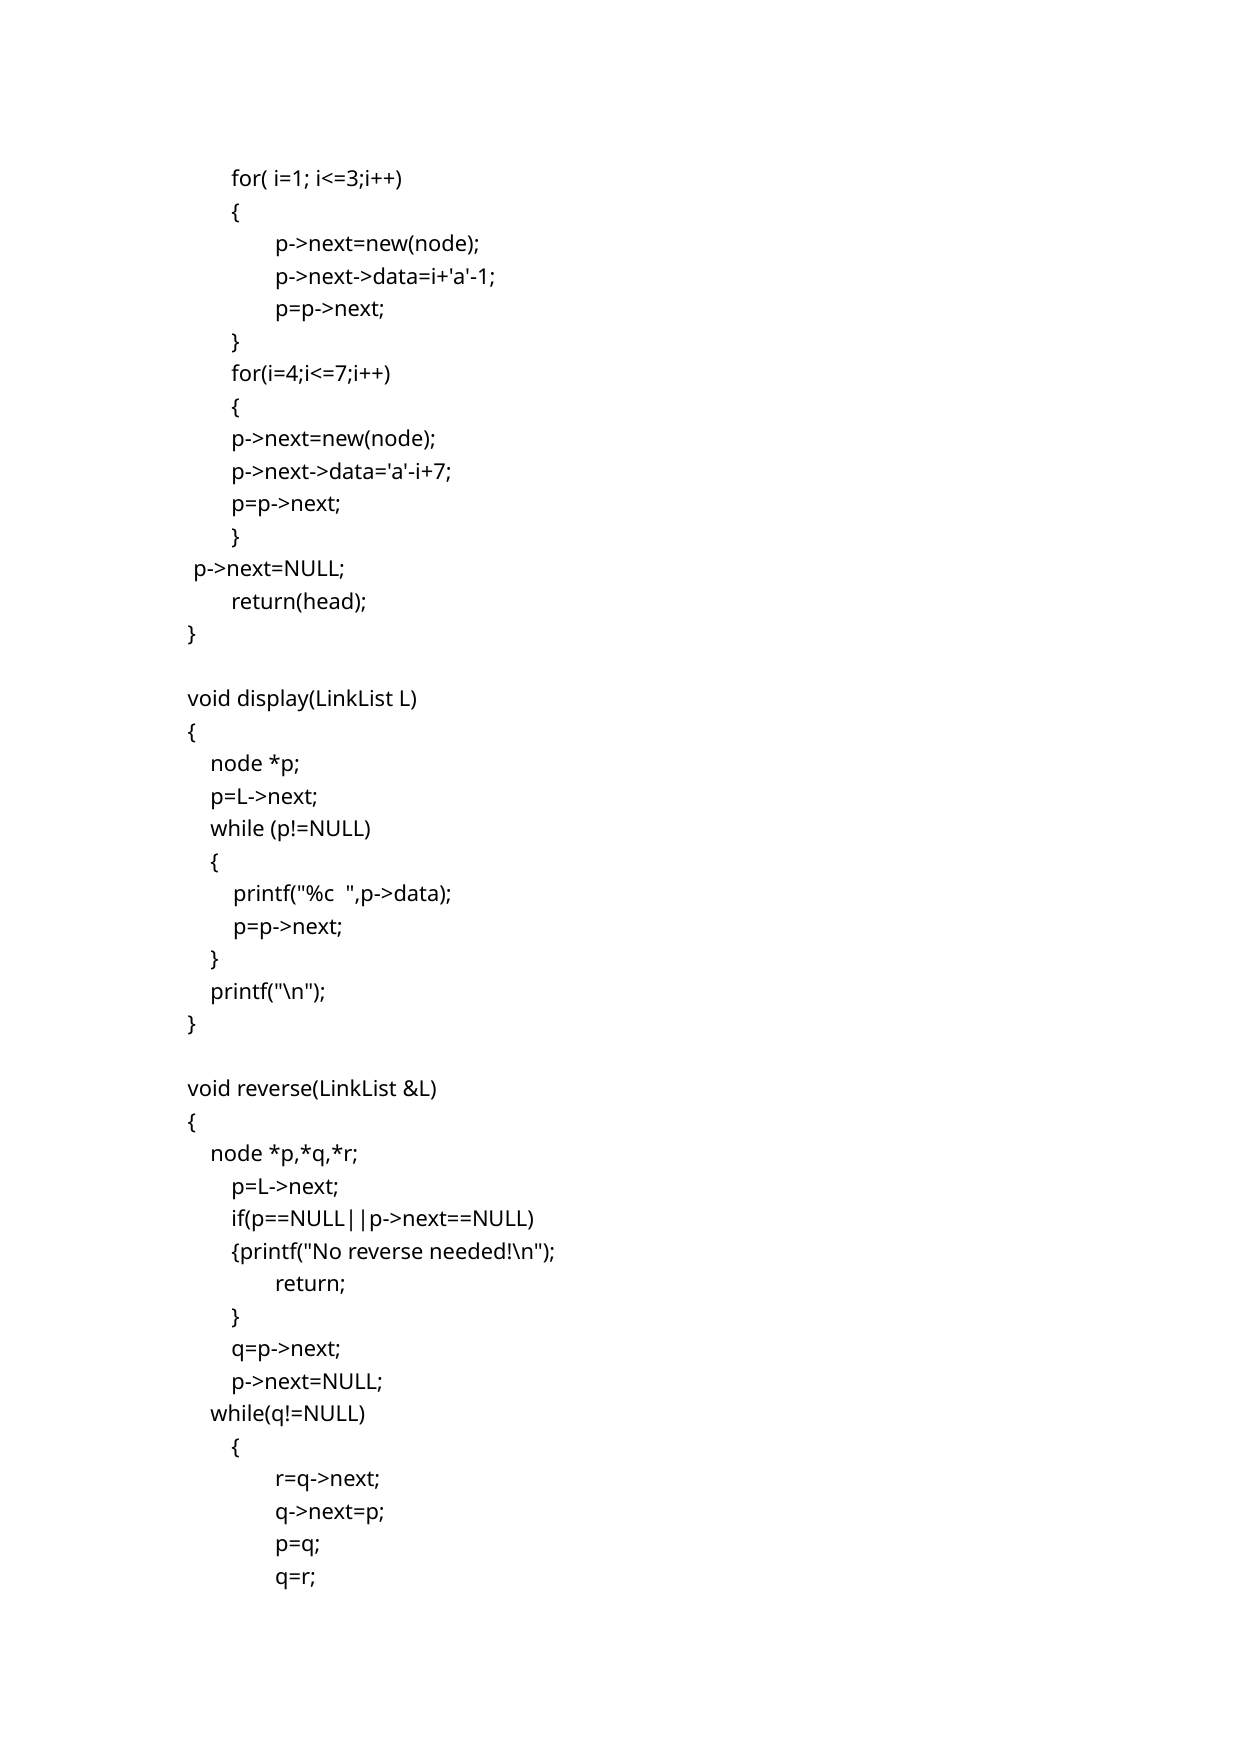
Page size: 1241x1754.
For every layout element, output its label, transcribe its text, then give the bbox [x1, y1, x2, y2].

text while (p!=NULL) [187, 812, 1053, 844]
text p->next=new(node); [187, 422, 1053, 454]
text void reverse(LinkList &L) [187, 1072, 1053, 1104]
text } [187, 1007, 1053, 1039]
text printf("%c ",p->data); [187, 877, 1053, 909]
text p=p->next; [187, 909, 1053, 942]
text if(p==NULL||p->next==NULL) [187, 1202, 1053, 1234]
text { [187, 844, 1053, 877]
text for( i=1; i<=3;i++) [187, 162, 1053, 194]
text p=q; [187, 1527, 1053, 1559]
text } [187, 942, 1053, 974]
text r=q->next; [187, 1462, 1053, 1494]
text p->next=NULL; [187, 1364, 1053, 1397]
text p->next->data='a'-i+7; [187, 454, 1053, 487]
text {printf("No reverse needed!\n"); [187, 1234, 1053, 1267]
text q=p->next; [187, 1332, 1053, 1364]
text p->next->data=i+'a'-1; [187, 259, 1053, 292]
text p->next=NULL; [187, 552, 1053, 584]
text p->next=new(node); [187, 227, 1053, 259]
text } [187, 617, 1053, 649]
text return(head); [187, 584, 1053, 617]
text p=p->next; [187, 487, 1053, 519]
text { [187, 1429, 1053, 1462]
text q->next=p; [187, 1494, 1053, 1527]
text node *p; [187, 747, 1053, 779]
text { [187, 1104, 1053, 1137]
text { [187, 389, 1053, 422]
text { [187, 194, 1053, 227]
text p=L->next; [187, 1169, 1053, 1202]
text { [187, 714, 1053, 747]
text p=p->next; [187, 292, 1053, 324]
text q=r; [187, 1559, 1053, 1592]
text for(i=4;i<=7;i++) [187, 357, 1053, 389]
text printf("\n"); [187, 974, 1053, 1007]
text void display(LinkList L) [187, 682, 1053, 714]
text } [187, 519, 1053, 552]
text p=L->next; [187, 779, 1053, 812]
text node *p,*q,*r; [187, 1137, 1053, 1169]
text } [187, 1299, 1053, 1332]
text } [187, 324, 1053, 357]
text while(q!=NULL) [187, 1397, 1053, 1429]
text return; [187, 1267, 1053, 1299]
